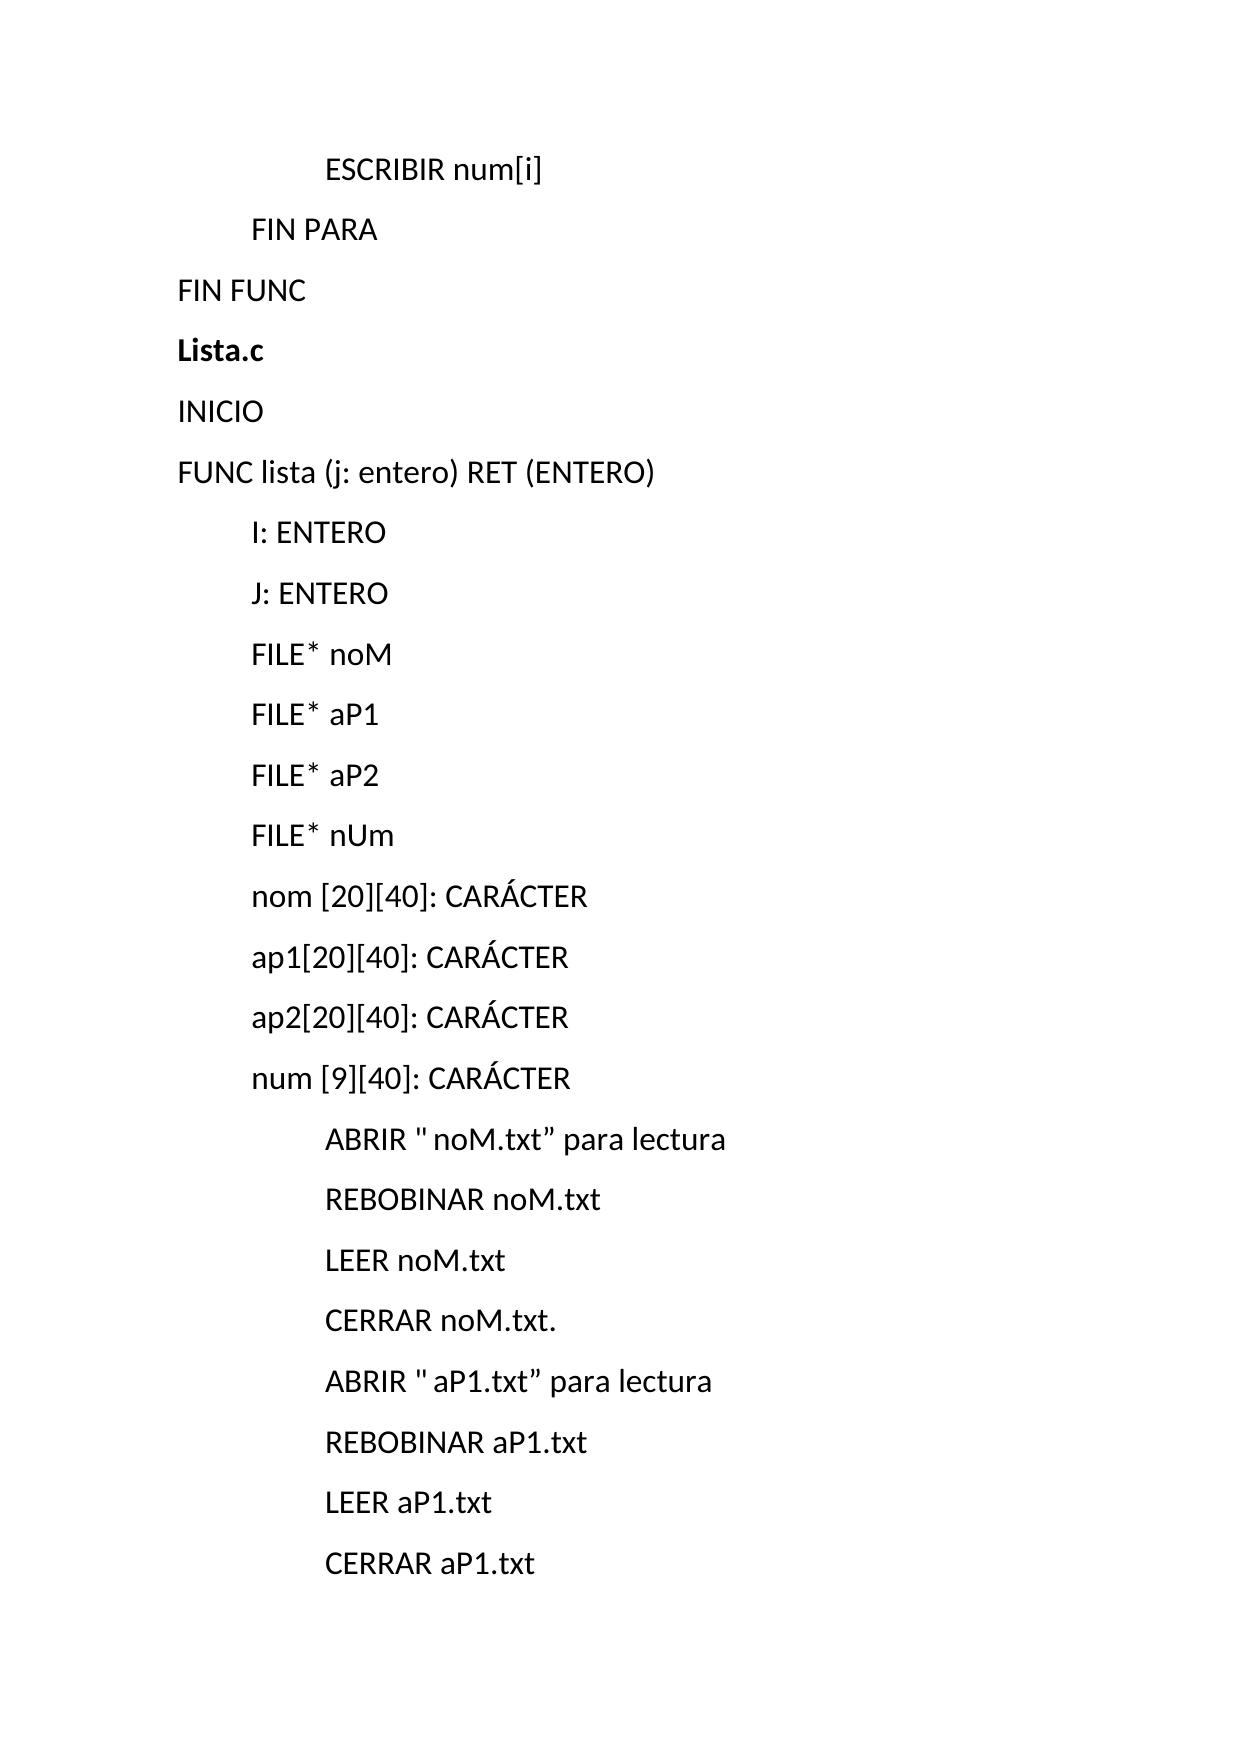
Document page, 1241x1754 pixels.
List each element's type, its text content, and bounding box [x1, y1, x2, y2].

text FILE* noM [177, 633, 1063, 673]
text FILE* aP1 [177, 693, 1063, 734]
text nom [20][40]: CARÁCTER [177, 875, 1063, 916]
text J: ENTERO [177, 572, 1063, 613]
text REBOBINAR aP1.txt [177, 1421, 1063, 1461]
text ESCRIBIR num[i] [251, 148, 1063, 188]
text ABRIR " aP1.txt” para lectura [251, 1360, 1063, 1401]
text ap2[20][40]: CARÁCTER [177, 996, 1063, 1037]
text FIN PARA [177, 208, 1063, 249]
text FILE* aP2 [177, 754, 1063, 794]
text ap1[20][40]: CARÁCTER [177, 936, 1063, 976]
text INICIO [177, 390, 1063, 431]
text CERRAR aP1.txt [177, 1542, 1063, 1583]
text FUNC lista (j: entero) RET (ENTERO) [177, 451, 1063, 491]
text ABRIR " noM.txt” para lectura [177, 1118, 1063, 1158]
text num [9][40]: CARÁCTER [177, 1057, 1063, 1098]
text LEER aP1.txt [177, 1481, 1063, 1522]
text Lista.c [177, 329, 1063, 370]
text FILE* nUm [177, 814, 1063, 855]
text LEER noM.txt [177, 1239, 1063, 1279]
text REBOBINAR noM.txt [177, 1178, 1063, 1219]
text FIN FUNC [177, 269, 1063, 309]
text CERRAR noM.txt. [177, 1299, 1063, 1340]
text I: ENTERO [177, 511, 1063, 552]
